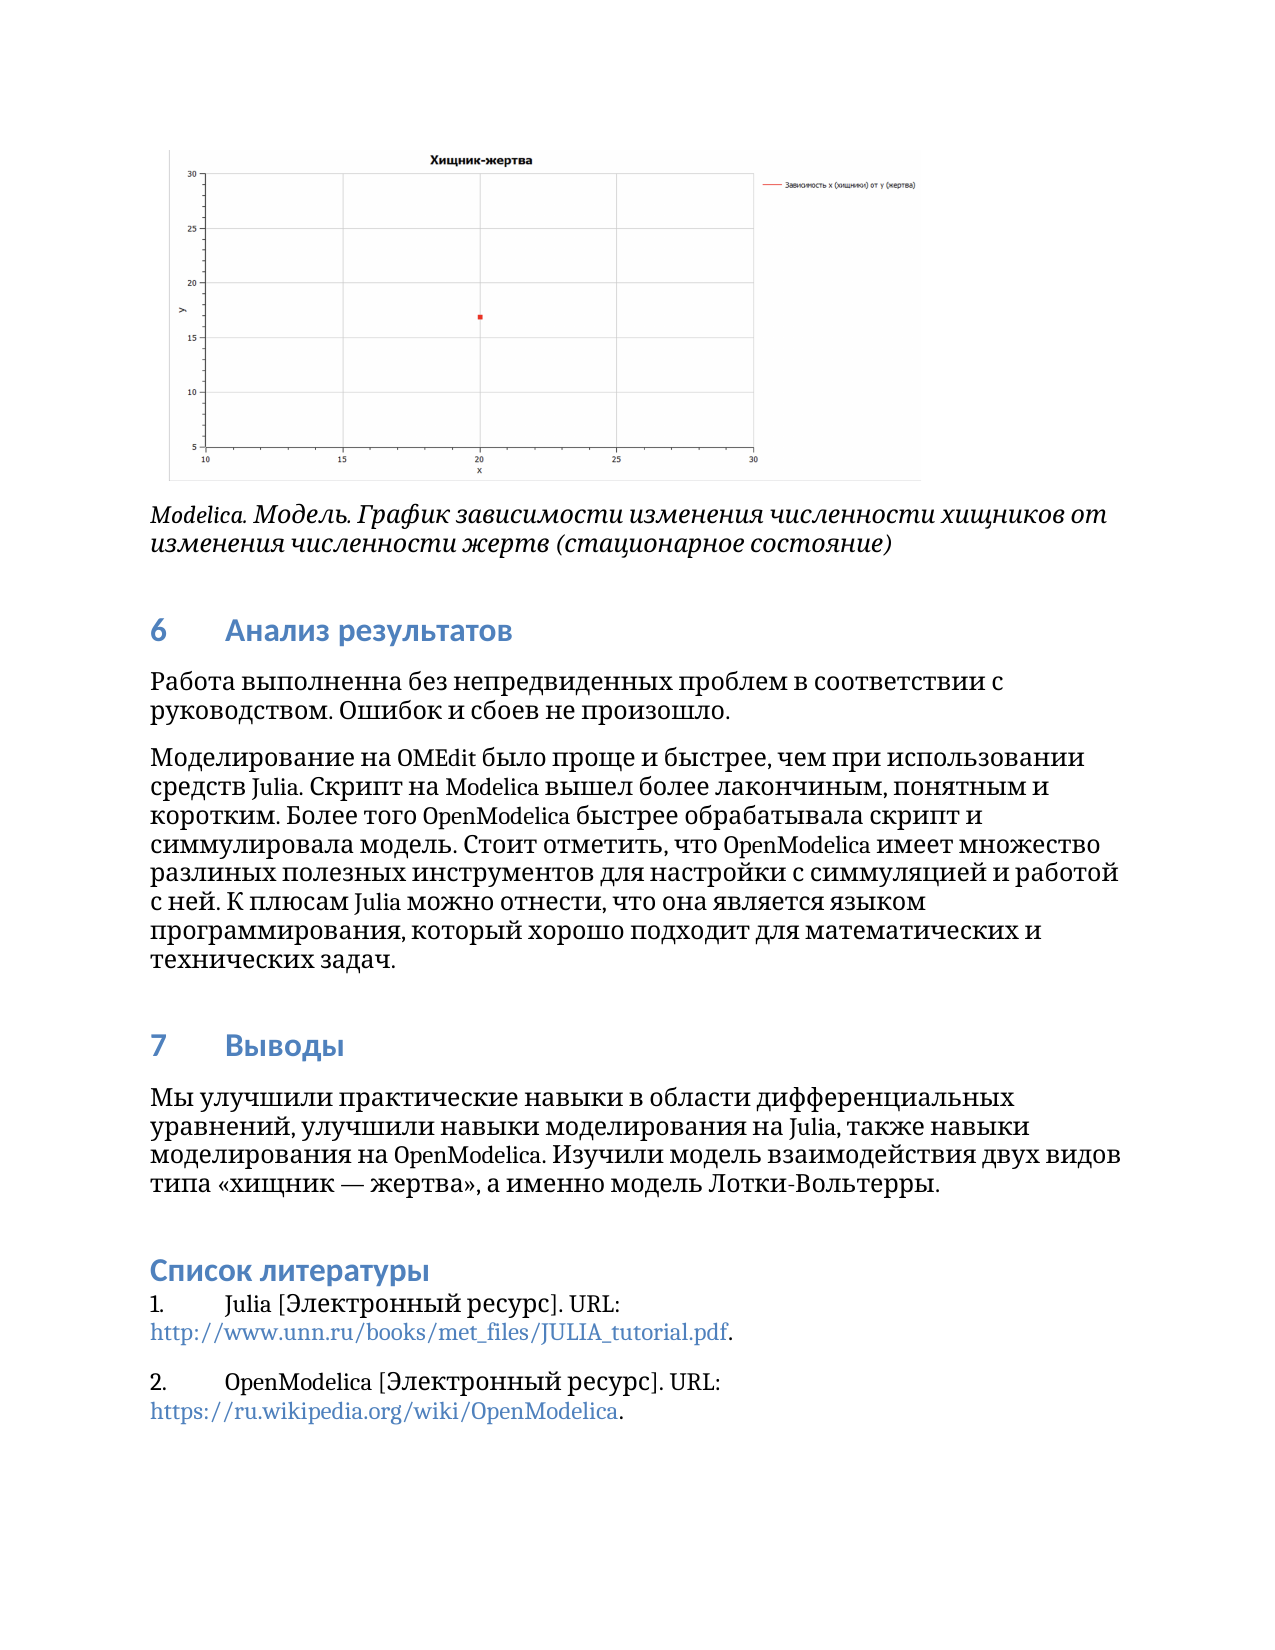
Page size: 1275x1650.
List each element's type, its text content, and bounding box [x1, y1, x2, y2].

subtitle 6 Анализ результатов [150, 608, 1125, 649]
text 1. Julia [Электронный ресурс]. URL: http://www.unn.ru/books/met_files/JULIA_tutorial.pdf. [150, 1289, 1125, 1347]
text Мы улучшили практические навыки в области дифференциальных уравнений, улучшили навыки моделирования на Julia, также навыки моделирования на OpenModelica. Изучили модель взаимодействия двух видов типа «хищник — жертва», а именно модель Лотки-Вольтерры. [150, 1084, 1125, 1199]
picture [168, 150, 922, 481]
subtitle 7 Выводы [150, 1024, 1125, 1065]
text Работа выполненна без непредвиденных проблем в соответствии с руководством. Ошибок и сбоев не произошло. [150, 668, 1125, 726]
text 2. OpenModelica [Электронный ресурс]. URL: https://ru.wikipedia.org/wiki/OpenModelica. [150, 1368, 1125, 1425]
subtitle Список литературы [150, 1249, 1125, 1289]
text Modelica. Модель. График зависимости изменения численности хищников от изменения численности жертв (стационарное состояние) [150, 501, 1125, 558]
text Моделирование на OMEdit было проще и быстрее, чем при использовании средств Julia. Скрипт на Modelica вышел более лакончиным, понятным и коротким. Более того OpenModelica быстрее обрабатывала скрипт и симмулировала модель. Стоит отметить, что OpenModelica имеет множество разлиных полезных инструментов для настройки с симмуляцией и работой с ней. К плюсам Julia можно отнести, что она является языком программирования, который хорошо подходит для математических и технических задач. [150, 744, 1125, 974]
